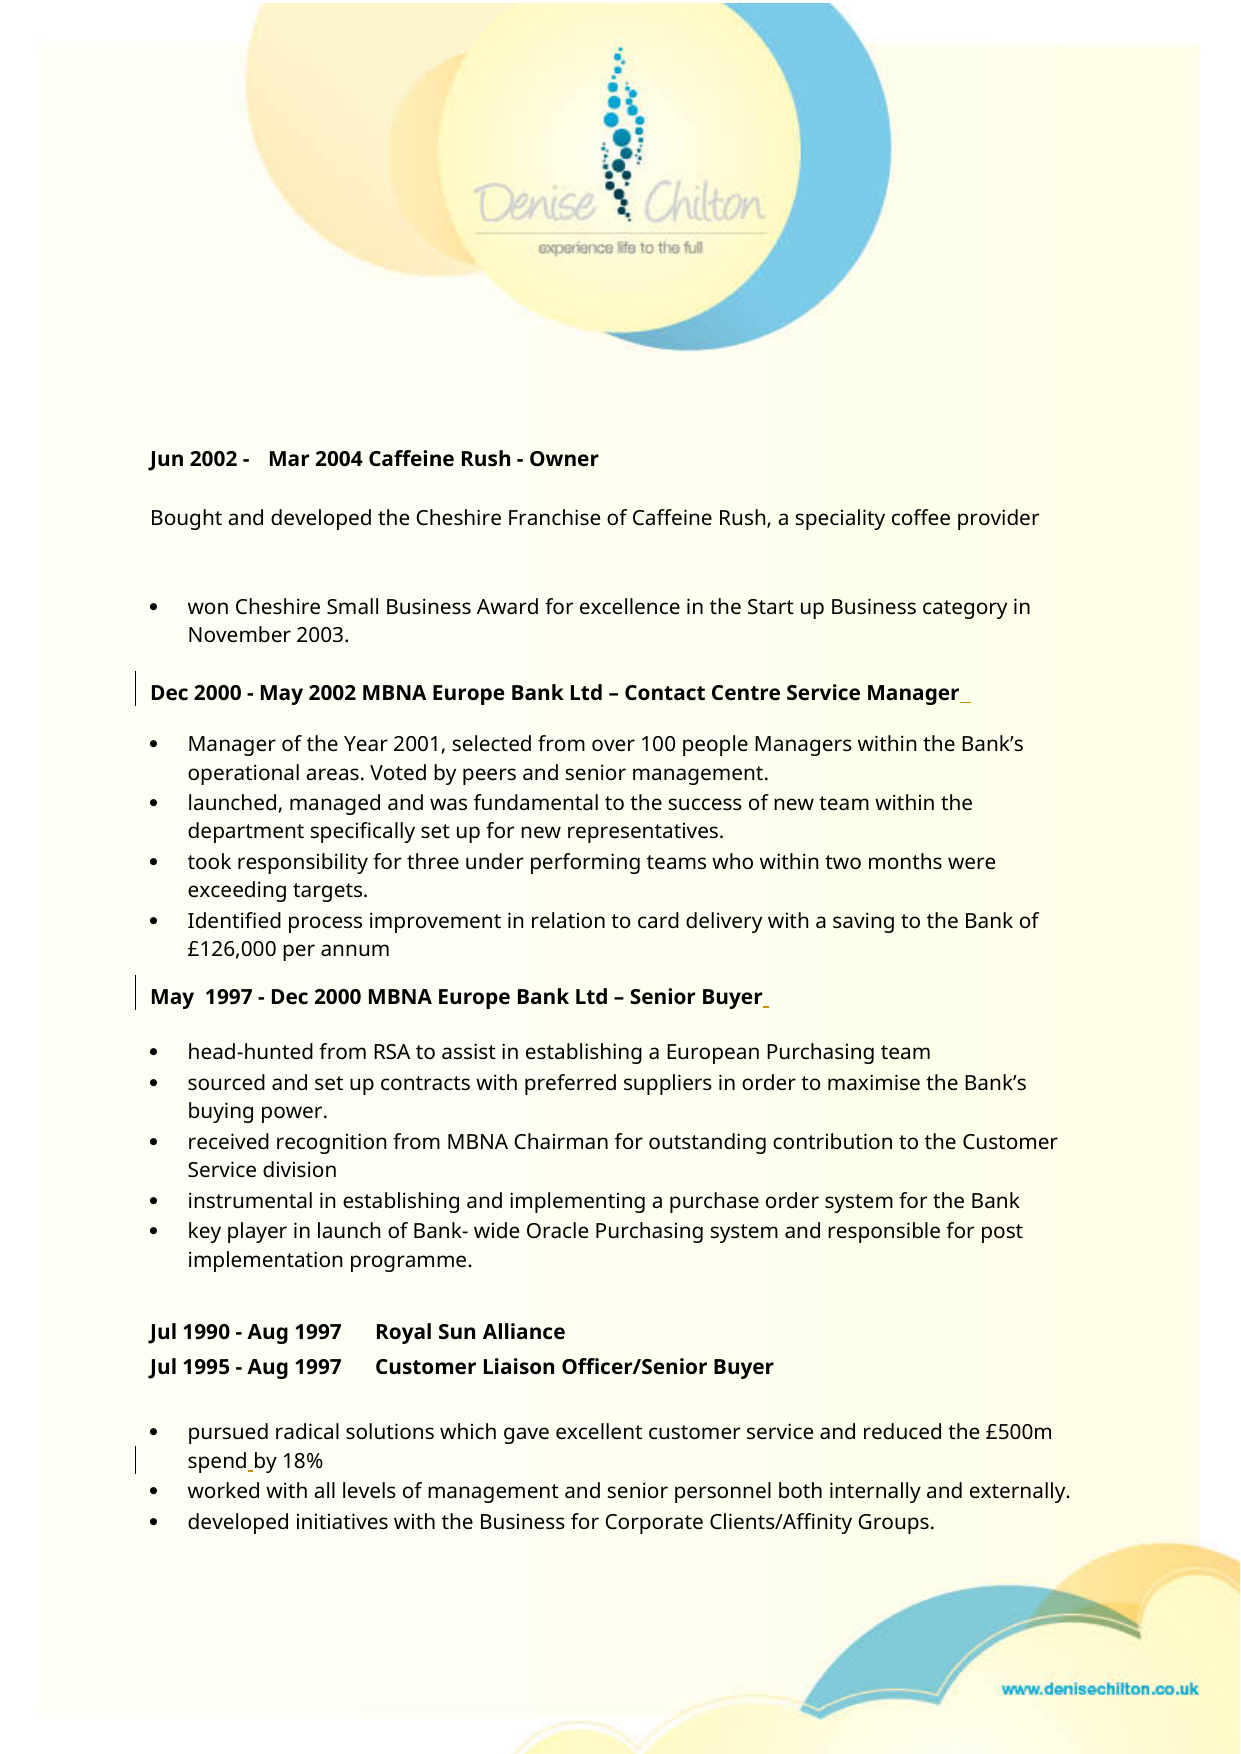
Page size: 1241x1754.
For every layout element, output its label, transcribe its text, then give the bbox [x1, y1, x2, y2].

text May 1997 - Dec 2000 MBNA Europe Bank Ltd – Senior Buyer [150, 975, 1090, 1010]
list worked with all levels of management and senior personnel both internally and externally. [150, 1476, 1090, 1505]
list Manager of the Year 2001, selected from over 100 people Managers within the Bank’s operational areas. Voted by peers and senior management. [150, 729, 1090, 786]
text Dec 2000 - May 2002 MBNA Europe Bank Ltd – Contact Centre Service Manager [150, 671, 1090, 706]
list sourced and set up contracts with preferred suppliers in order to maximise the Bank’s buying power. [150, 1068, 1090, 1125]
text Jul 1990 - Aug 1997 Royal Sun Alliance Jul 1995 - Aug 1997 Customer Liaison Officer/Senior Buyer [150, 1310, 1090, 1415]
text Bought and developed the Cheshire Franchise of Caffeine Rush, a speciality coffee provider [150, 475, 1090, 531]
list took responsibility for three under performing teams who within two months were exceeding targets. [150, 847, 1090, 904]
list launched, managed and was fundamental to the success of new team within the department specifically set up for new representatives. [150, 788, 1090, 845]
list received recognition from MBNA Chairman for outstanding contribution to the Customer Service division [150, 1127, 1090, 1184]
list won Cheshire Small Business Award for excellence in the Start up Business category in November 2003. [150, 592, 1090, 669]
picture [0, 3, 1241, 1754]
list instrumental in establishing and implementing a purchase order system for the Bank [150, 1186, 1090, 1214]
list head-hunted from RSA to assist in establishing a European Purchasing team [150, 1037, 1090, 1066]
list pursued radical solutions which gave excellent customer service and reduced the £500m spendby 18% [150, 1417, 1090, 1474]
text Jun 2002 - Mar 2004 Caffeine Rush - Owner [150, 438, 1090, 473]
list key player in launch of Bank- wide Oracle Purchasing system and responsible for post implementation programme. [150, 1216, 1090, 1273]
list developed initiatives with the Business for Corporate Clients/Affinity Groups. [150, 1507, 1090, 1535]
list Identified process improvement in relation to card delivery with a saving to the Bank of £126,000 per annum [150, 906, 1090, 963]
